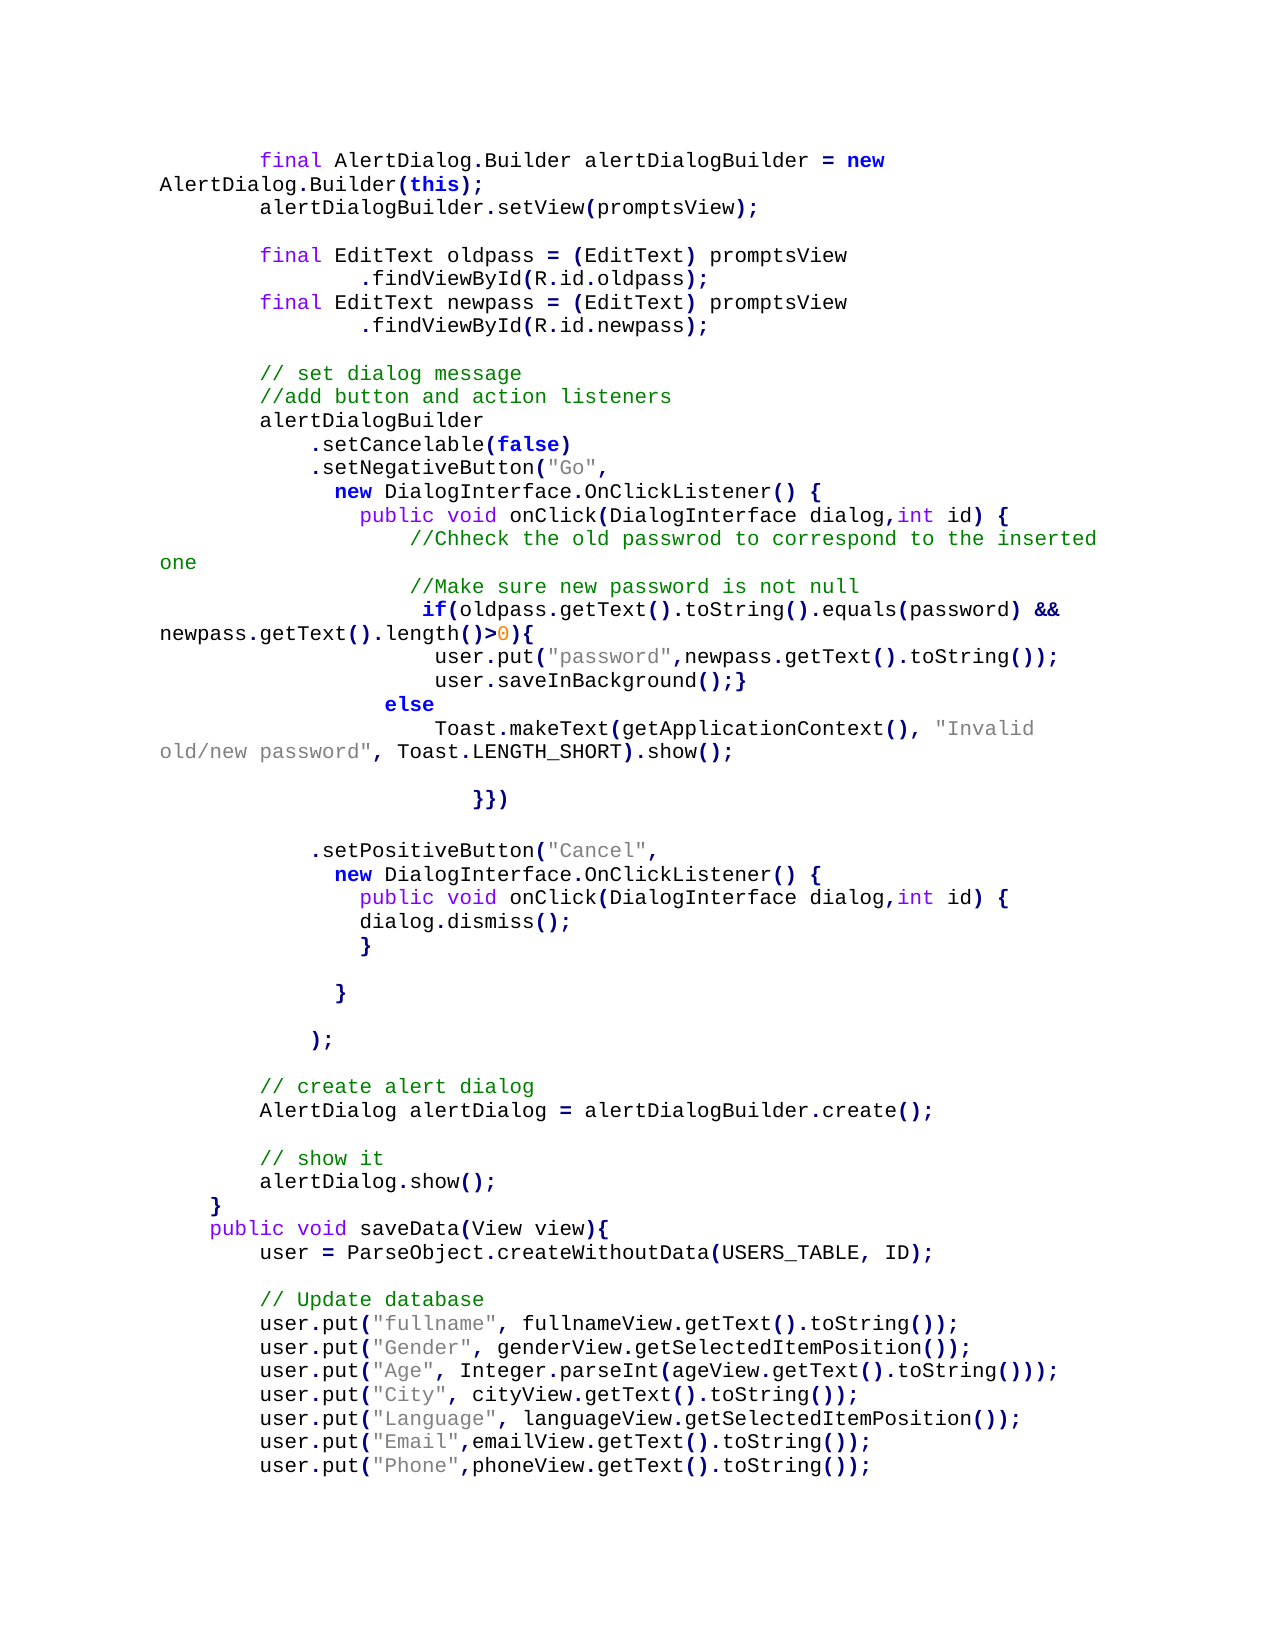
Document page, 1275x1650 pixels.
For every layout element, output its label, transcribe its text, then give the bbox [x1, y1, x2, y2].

text AlertDialog alertDialog = alertDialogBuilder.create(); [159, 1100, 1125, 1124]
text final AlertDialog.Builder alertDialogBuilder = new AlertDialog.Builder(this); [159, 150, 1125, 197]
text user.put("fullname", fullnameView.getText().toString()); [159, 1313, 1125, 1337]
text } [159, 1195, 1125, 1218]
text user.put("Gender", genderView.getSelectedItemPosition()); [159, 1337, 1125, 1360]
text user = ParseObject.createWithoutData(USERS_TABLE, ID); [159, 1242, 1125, 1266]
text user.saveInBackground();} [159, 670, 1125, 694]
text new DialogInterface.OnClickListener() { [159, 481, 1125, 505]
text //Make sure new password is not null [159, 576, 1125, 599]
text alertDialogBuilder [159, 410, 1125, 434]
text if(oldpass.getText().toString().equals(password) && newpass.getText().length()>0){ [159, 599, 1125, 647]
text .setPositiveButton("Cancel", [159, 840, 1125, 864]
text final EditText newpass = (EditText) promptsView [159, 292, 1125, 316]
text user.put("Phone",phoneView.getText().toString()); [159, 1455, 1125, 1478]
text final EditText oldpass = (EditText) promptsView [159, 244, 1125, 268]
text .findViewById(R.id.newpass); [159, 316, 1125, 339]
text alertDialogBuilder.setView(promptsView); [159, 197, 1125, 221]
text // create alert dialog [159, 1077, 1125, 1100]
text Toast.makeText(getApplicationContext(), "Invalid old/new password", Toast.LENGTH_SHORT).show(); [159, 717, 1125, 765]
text .setNegativeButton("Go", [159, 457, 1125, 481]
text new DialogInterface.OnClickListener() { [159, 864, 1125, 887]
text user.put("Age", Integer.parseInt(ageView.getText().toString())); [159, 1360, 1125, 1384]
text alertDialog.show(); [159, 1171, 1125, 1195]
text else [159, 694, 1125, 717]
text } [159, 982, 1125, 1006]
text dialog.dismiss(); [159, 911, 1125, 935]
text } [159, 935, 1125, 958]
text user.put("Email",emailView.getText().toString()); [159, 1431, 1125, 1455]
text user.put("password",newpass.getText().toString()); [159, 647, 1125, 670]
text public void saveData(View view){ [159, 1218, 1125, 1242]
text .findViewById(R.id.oldpass); [159, 268, 1125, 292]
text public void onClick(DialogInterface dialog,int id) { [159, 505, 1125, 528]
text // set dialog message [159, 363, 1125, 386]
text .setCancelable(false) [159, 434, 1125, 457]
text public void onClick(DialogInterface dialog,int id) { [159, 887, 1125, 911]
text // show it [159, 1147, 1125, 1171]
text }}) [159, 788, 1125, 812]
text //Chheck the old passwrod to correspond to the inserted one [159, 528, 1125, 576]
text user.put("City", cityView.getText().toString()); [159, 1384, 1125, 1408]
text user.put("Language", languageView.getSelectedItemPosition()); [159, 1408, 1125, 1431]
text // Update database [159, 1289, 1125, 1313]
text //add button and action listeners [159, 386, 1125, 410]
text ); [159, 1029, 1125, 1053]
